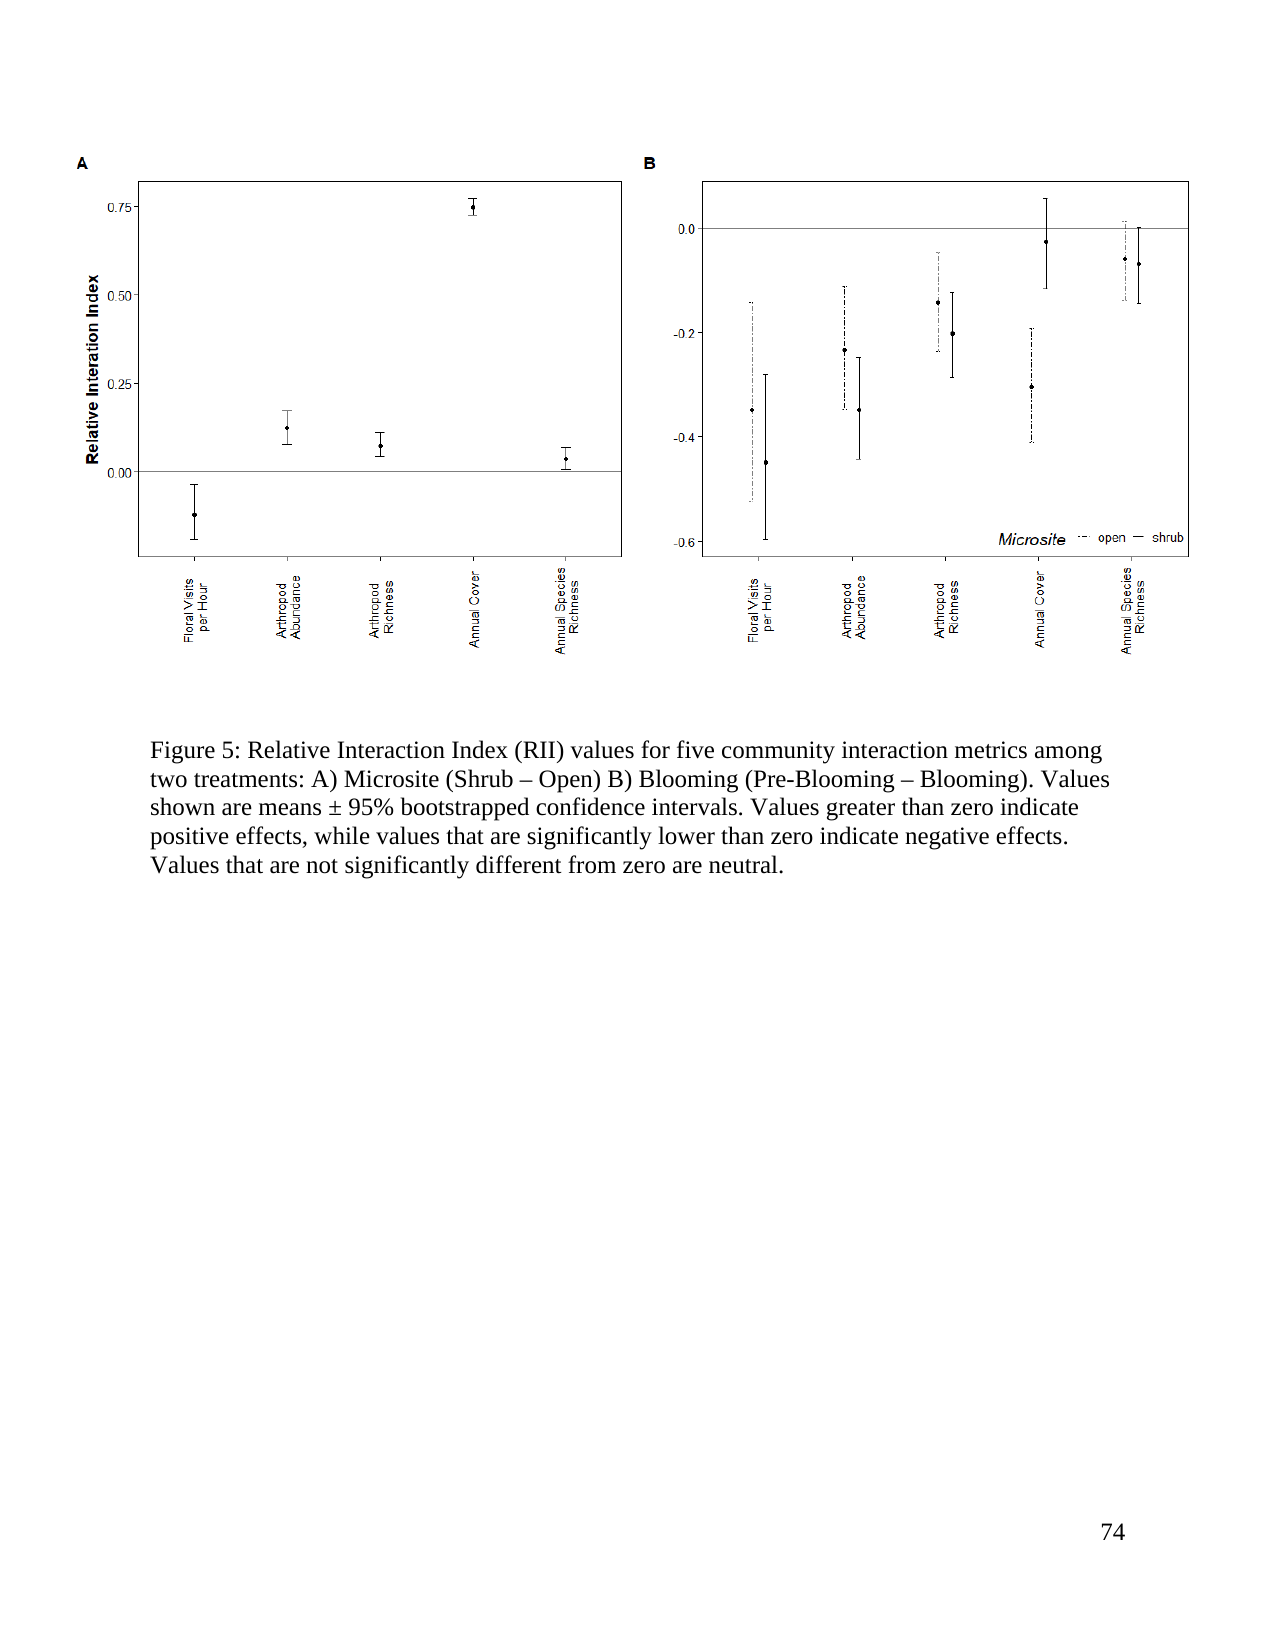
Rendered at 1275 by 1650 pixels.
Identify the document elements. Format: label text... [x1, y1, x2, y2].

picture [71, 150, 1204, 690]
text Figure 5: Relative Interaction Index (RII) values for five community interaction metrics among two treatments: A) Microsite (Shrub – Open) B) Blooming (Pre-Blooming – Blooming). Values shown are means ± 95% bootstrapped confidence intervals. Values greater than zero indicate positive effects, while values that are significantly lower than zero indicate negative effects. Values that are not significantly different from zero are neutral. [150, 735, 1125, 879]
